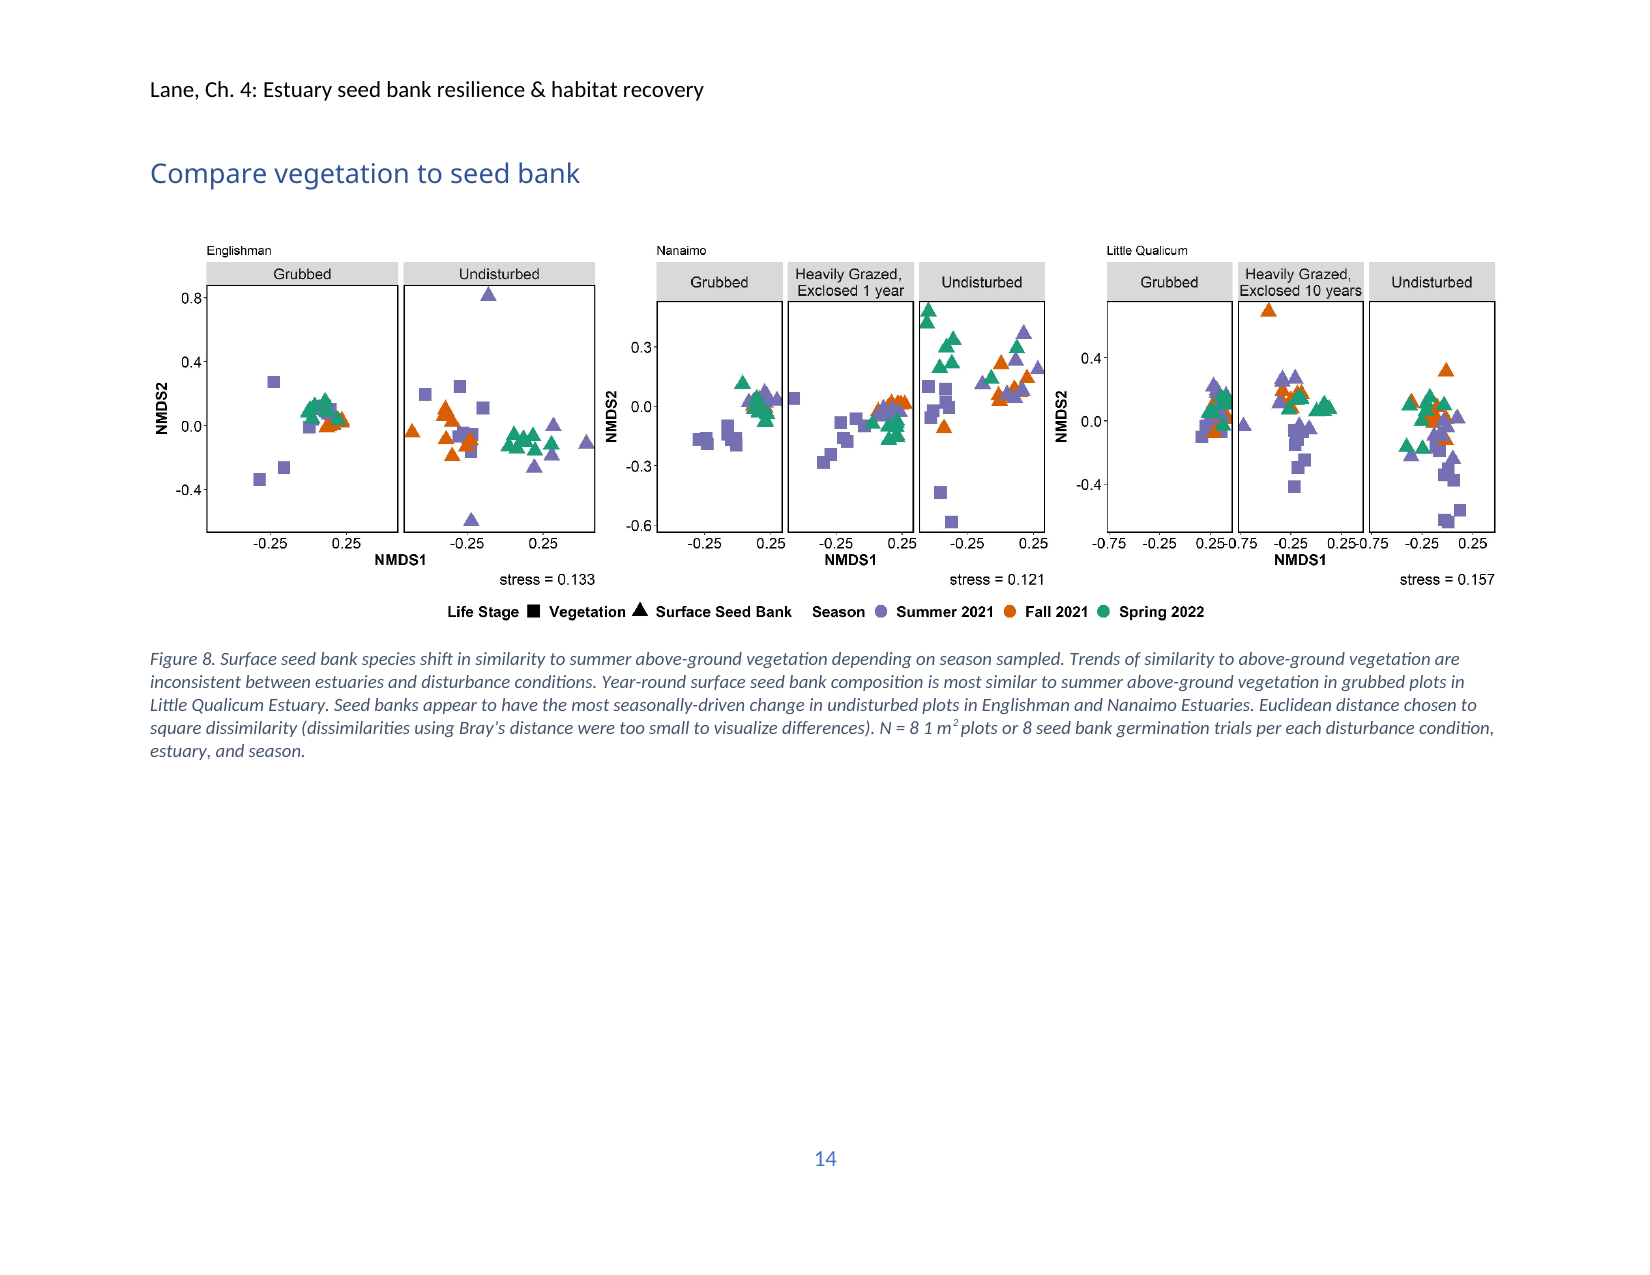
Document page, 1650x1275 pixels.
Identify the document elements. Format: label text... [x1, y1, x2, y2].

subtitle Compare vegetation to seed bank [150, 154, 1500, 191]
picture [150, 240, 1500, 629]
